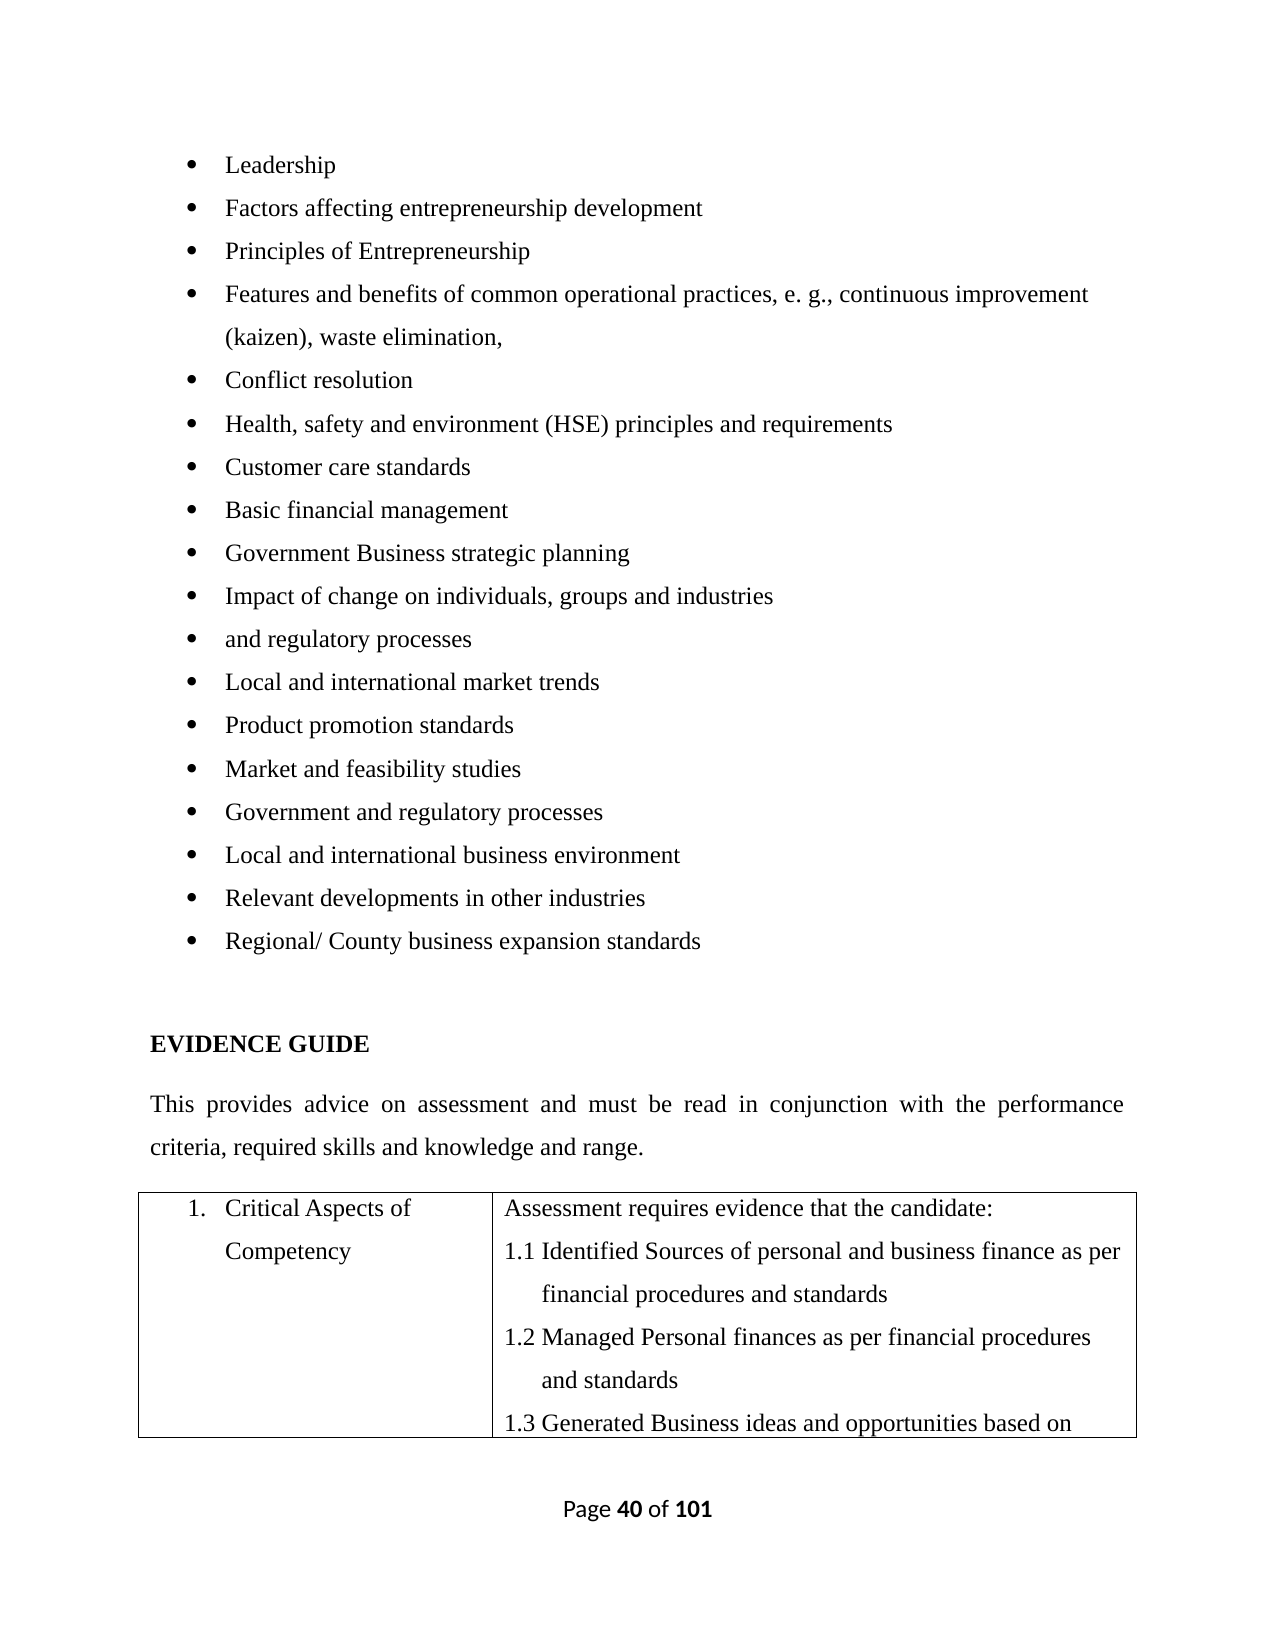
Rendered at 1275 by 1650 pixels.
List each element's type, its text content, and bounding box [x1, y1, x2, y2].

list Basic financial management [187, 495, 1125, 524]
list Principles of Entrepreneurship [187, 236, 1125, 265]
list Conflict resolution [187, 366, 1125, 394]
list Leadership [187, 150, 1125, 179]
list Health, safety and environment (HSE) principles and requirements [187, 409, 1125, 437]
text EVIDENCE GUIDE [150, 1029, 1125, 1058]
list Local and international business environment [187, 840, 1125, 869]
list Factors affecting entrepreneurship development [187, 193, 1125, 222]
list Impact of change on individuals, groups and industries [187, 581, 1125, 610]
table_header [493, 1193, 1136, 1437]
list Relevant developments in other industries [187, 883, 1125, 912]
list Government Business strategic planning [187, 538, 1125, 567]
list Customer care standards [187, 452, 1125, 481]
list Local and international market trends [187, 667, 1125, 696]
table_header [139, 1193, 492, 1437]
list Product promotion standards [187, 711, 1125, 739]
list and regulatory processes [187, 624, 1125, 653]
list Government and regulatory processes [187, 797, 1125, 826]
text This provides advice on assessment and must be read in conjunction with the performance criteria, required skills and knowledge and range. [150, 1089, 1125, 1161]
list Market and feasibility studies [187, 754, 1125, 782]
list Regional/ County business expansion standards [187, 926, 1125, 955]
list Features and benefits of common operational practices, e. g., continuous improvement (kaizen), waste elimination, [187, 279, 1125, 351]
